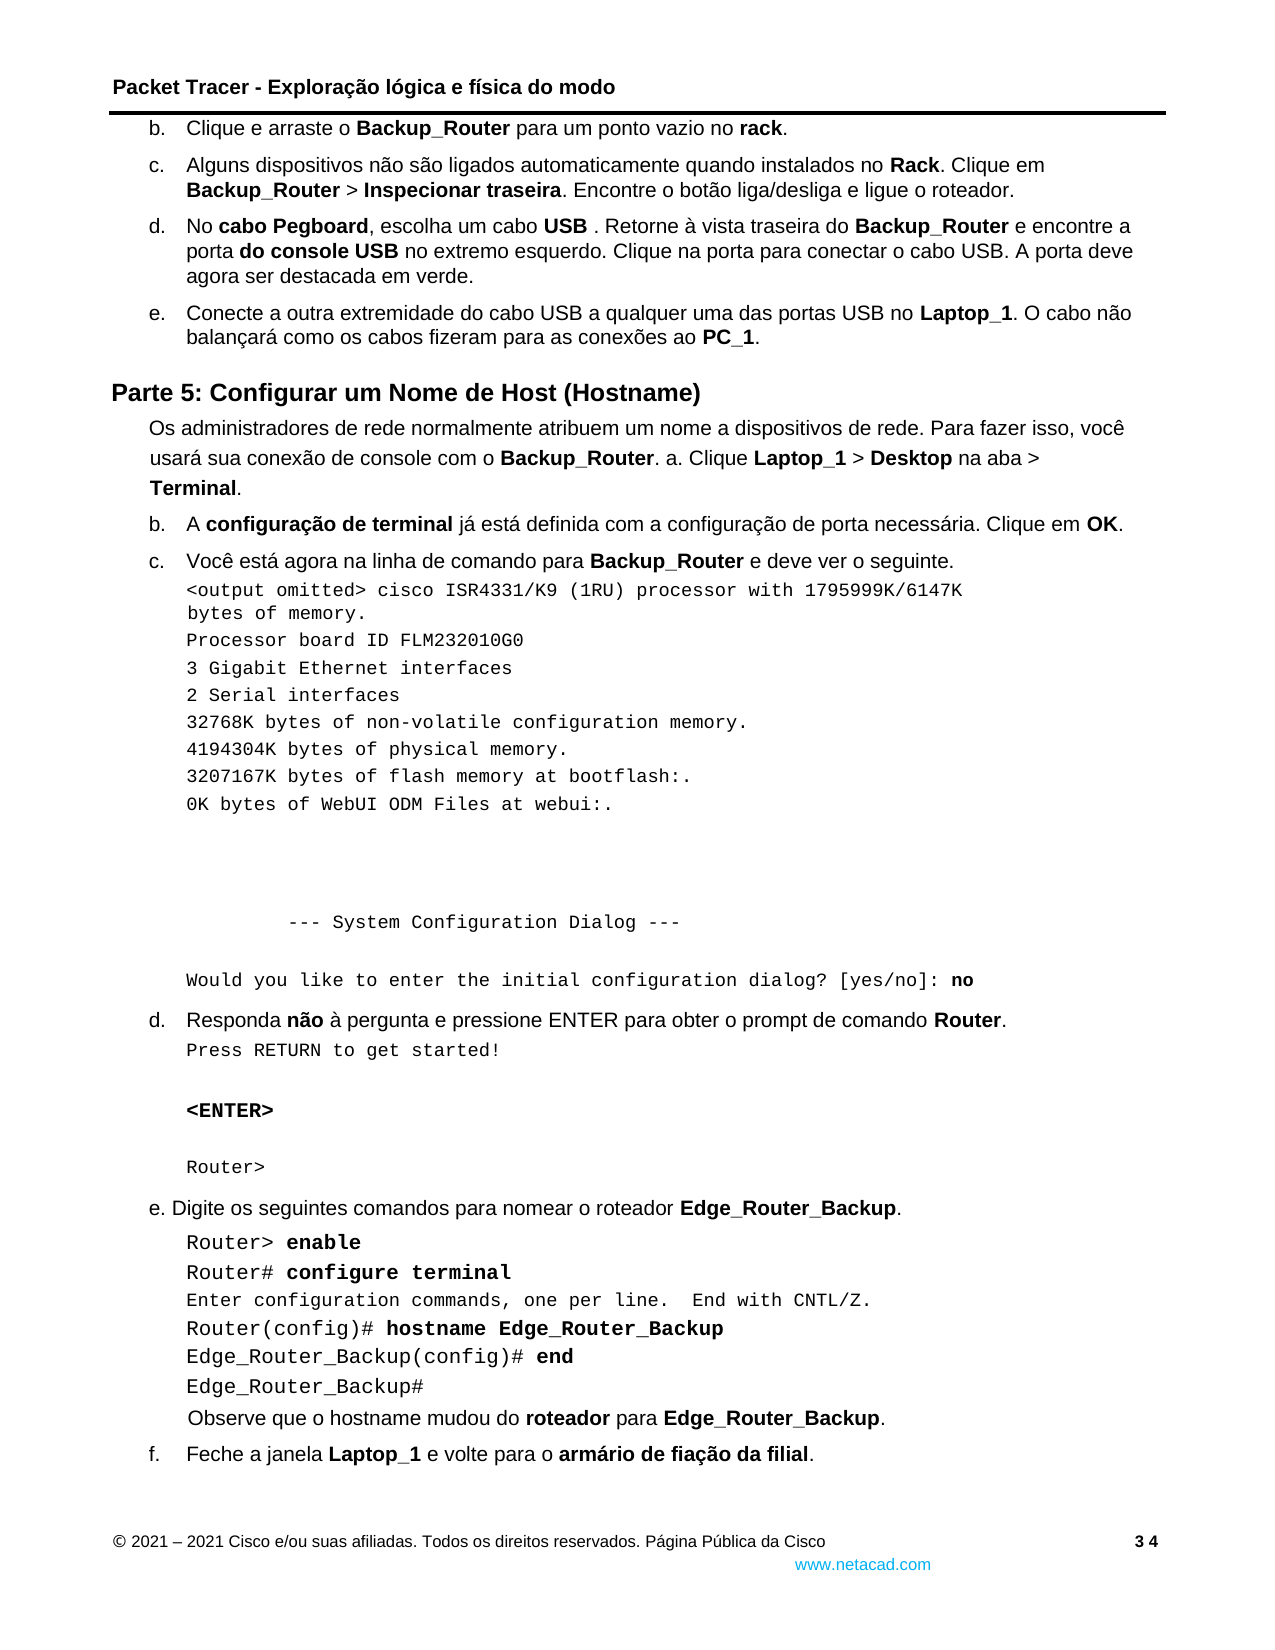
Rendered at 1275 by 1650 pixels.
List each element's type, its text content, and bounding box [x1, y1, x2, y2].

list A configuração de terminal já está definida com a configuração de porta necessária. Clique em OK. [148, 512, 1158, 536]
list Responda não à pergunta e pressione ENTER para obter o prompt de comando Router. [148, 1008, 1158, 1032]
text Processor board ID FLM232010G0 [186, 631, 1158, 652]
list Conecte a outra extremidade do cabo USB a qualquer uma das portas USB no Laptop_1. O cabo não balançará como os cabos fizeram para as conexões ao PC_1. [148, 300, 1158, 349]
text Router# configure terminal [186, 1262, 1158, 1286]
text 4194304K bytes of physical memory. [186, 740, 1158, 761]
text e. Digite os seguintes comandos para nomear o roteador Edge_Router_Backup. [148, 1196, 1158, 1220]
text Enter configuration commands, one per line. End with CNTL/Z. [186, 1291, 1158, 1312]
text 0K bytes of WebUI ODM Files at webui:. [186, 794, 1158, 816]
list Clique e arraste o Backup_Router para um ponto vazio no rack. [148, 101, 1158, 140]
text 3 Gigabit Ethernet interfaces [186, 658, 1158, 680]
text 32768K bytes of non-volatile configuration memory. [186, 713, 1158, 734]
text Os administradores de rede normalmente atribuem um nome a dispositivos de rede. Para fazer isso, você usará sua conexão de console com o Backup_Router. a. Clique Laptop_1 > Desktop na aba > Terminal. [148, 416, 1127, 500]
text Observe que o hostname mudou do roteador para Edge_Router_Backup. [187, 1406, 1158, 1430]
text --- System Configuration Dialog --- [186, 912, 1158, 934]
text Edge_Router_Backup# [186, 1376, 1158, 1399]
text Router> enable [186, 1232, 1158, 1256]
subtitle Router(config)# hostname Edge_Router_Backup [186, 1318, 1158, 1341]
text Edge_Router_Backup(config)# end [186, 1346, 1158, 1369]
text 2 Serial interfaces [186, 686, 1158, 707]
list Feche a janela Laptop_1 e volte para o armário de fiação da filial. [148, 1442, 1158, 1466]
subtitle <ENTER> [186, 1100, 1158, 1123]
text Press RETURN to get started! [186, 1040, 1158, 1062]
list Você está agora na linha de comando para Backup_Router e deve ver o seguinte. [148, 549, 1158, 573]
subtitle Parte 5: Configurar um Nome de Host (Hostname) [111, 378, 1158, 407]
text <output omitted> cisco ISR4331/K9 (1RU) processor with 1795999K/6147K bytes of memory. [186, 581, 964, 625]
text Router> [186, 1158, 1158, 1179]
list Alguns dispositivos não são ligados automaticamente quando instalados no Rack. Clique em Backup_Router > Inspecionar traseira. Encontre o botão liga/desliga e ligue o roteador. [148, 153, 1158, 202]
text Would you like to enter the initial configuration dialog? [yes/no]: no [186, 970, 1158, 992]
text 3207167K bytes of flash memory at bootflash:. [186, 767, 1158, 788]
list No cabo Pegboard, escolha um cabo USB . Retorne à vista traseira do Backup_Router e encontre a porta do console USB no extremo esquerdo. Clique na porta para conectar o cabo USB. A porta deve agora ser destacada em verde. [148, 214, 1158, 288]
